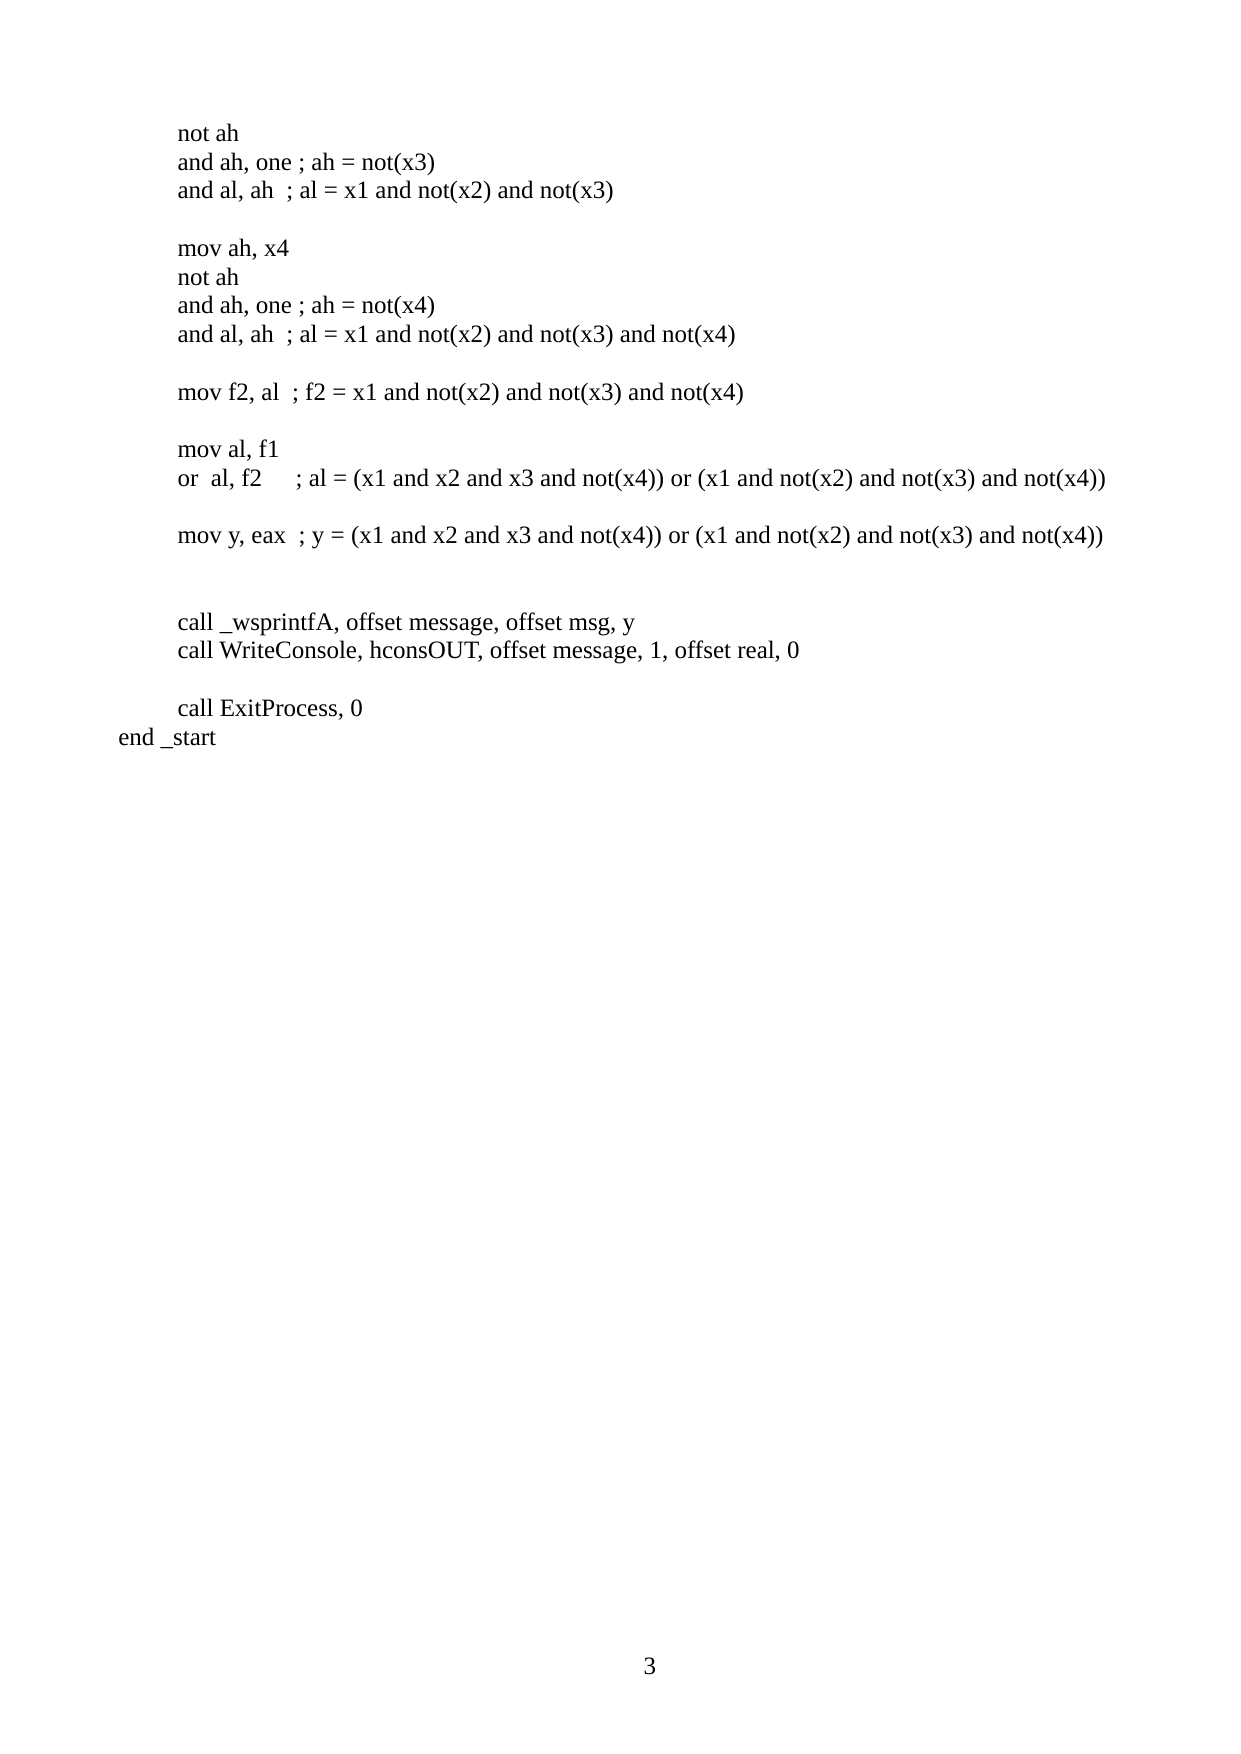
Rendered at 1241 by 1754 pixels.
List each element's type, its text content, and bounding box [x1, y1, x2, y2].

subtitle or al, f2 ; al = (x1 and x2 and x3 and not(x4)) or (x1 and not(x2) and not(x3) and not(x4)) [118, 463, 1181, 492]
subtitle and al, ah ; al = x1 and not(x2) and not(x3) [118, 176, 1181, 204]
subtitle and ah, one ; ah = not(x3) [118, 147, 1181, 176]
subtitle not ah [118, 262, 1181, 291]
subtitle mov f2, al ; f2 = x1 and not(x2) and not(x3) and not(x4) [118, 377, 1181, 406]
subtitle and al, ah ; al = x1 and not(x2) and not(x3) and not(x4) [118, 319, 1181, 348]
subtitle call _wsprintfA, offset message, offset msg, y [118, 607, 1181, 636]
subtitle mov y, eax ; y = (x1 and x2 and x3 and not(x4)) or (x1 and not(x2) and not(x3) and not(x4)) [118, 521, 1181, 549]
subtitle not ah [118, 118, 1181, 147]
subtitle call WriteConsole, hconsOUT, offset message, 1, offset real, 0 [118, 636, 1181, 664]
subtitle mov al, f1 [118, 434, 1181, 463]
subtitle end _start [118, 722, 1181, 751]
subtitle mov ah, x4 [118, 233, 1181, 262]
subtitle call ExitProcess, 0 [118, 693, 1181, 722]
subtitle and ah, one ; ah = not(x4) [118, 291, 1181, 319]
